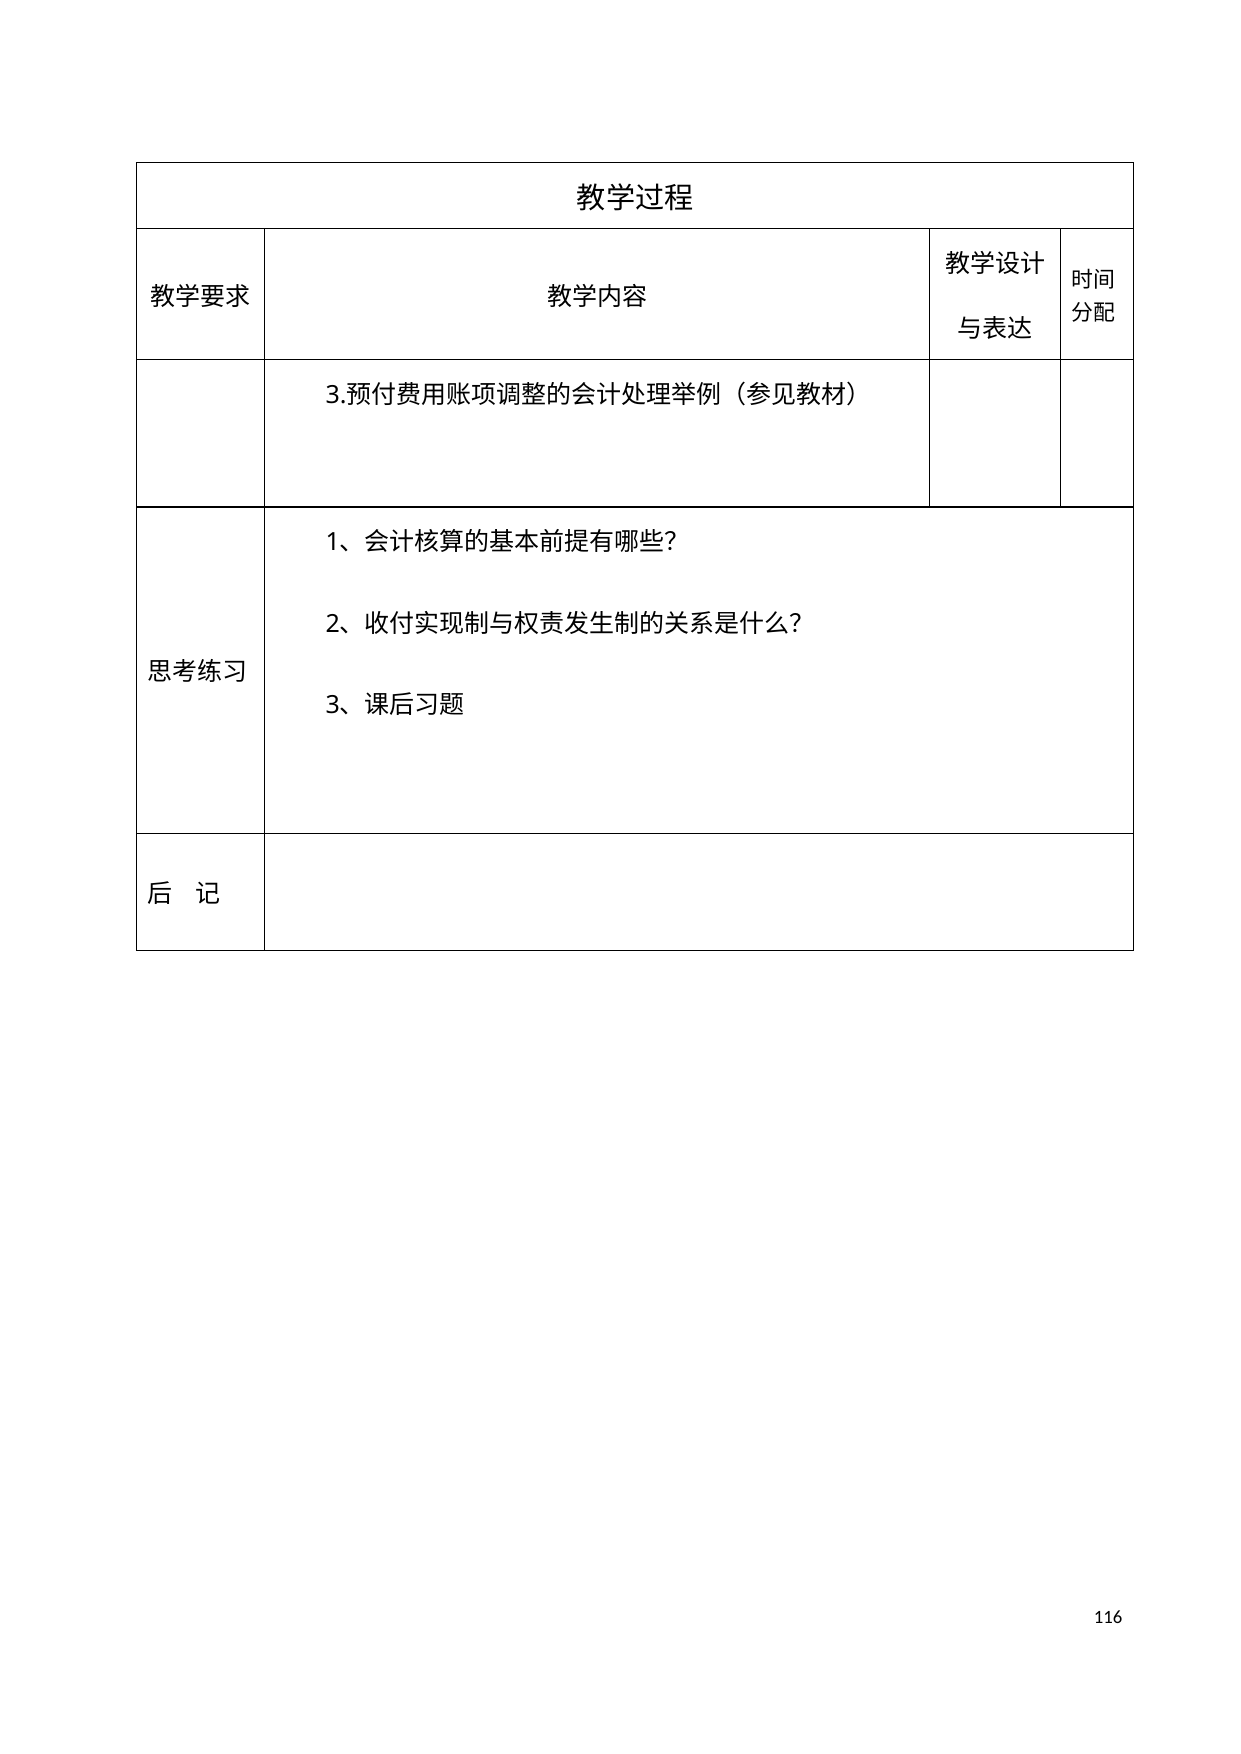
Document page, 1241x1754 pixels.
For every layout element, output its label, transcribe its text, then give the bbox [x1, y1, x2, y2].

table_cell 时间分配 [1061, 229, 1133, 359]
table_cell 教学设计与表达 [930, 229, 1060, 359]
table_cell 思考练习 [137, 508, 264, 832]
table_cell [930, 360, 1060, 506]
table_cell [1061, 360, 1133, 506]
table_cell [265, 360, 929, 506]
table_cell 后 记 [137, 834, 264, 950]
table_cell 教学要求 [137, 229, 264, 359]
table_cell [137, 360, 264, 506]
table_cell 1、会计核算的基本前提有哪些？ 2、收付实现制与权责发生制的关系是什么？ 3、课后习题 [265, 508, 1133, 832]
table_cell 教学内容 [265, 229, 929, 359]
table_header 教学过程 [137, 163, 1133, 228]
table_cell [265, 834, 1133, 950]
